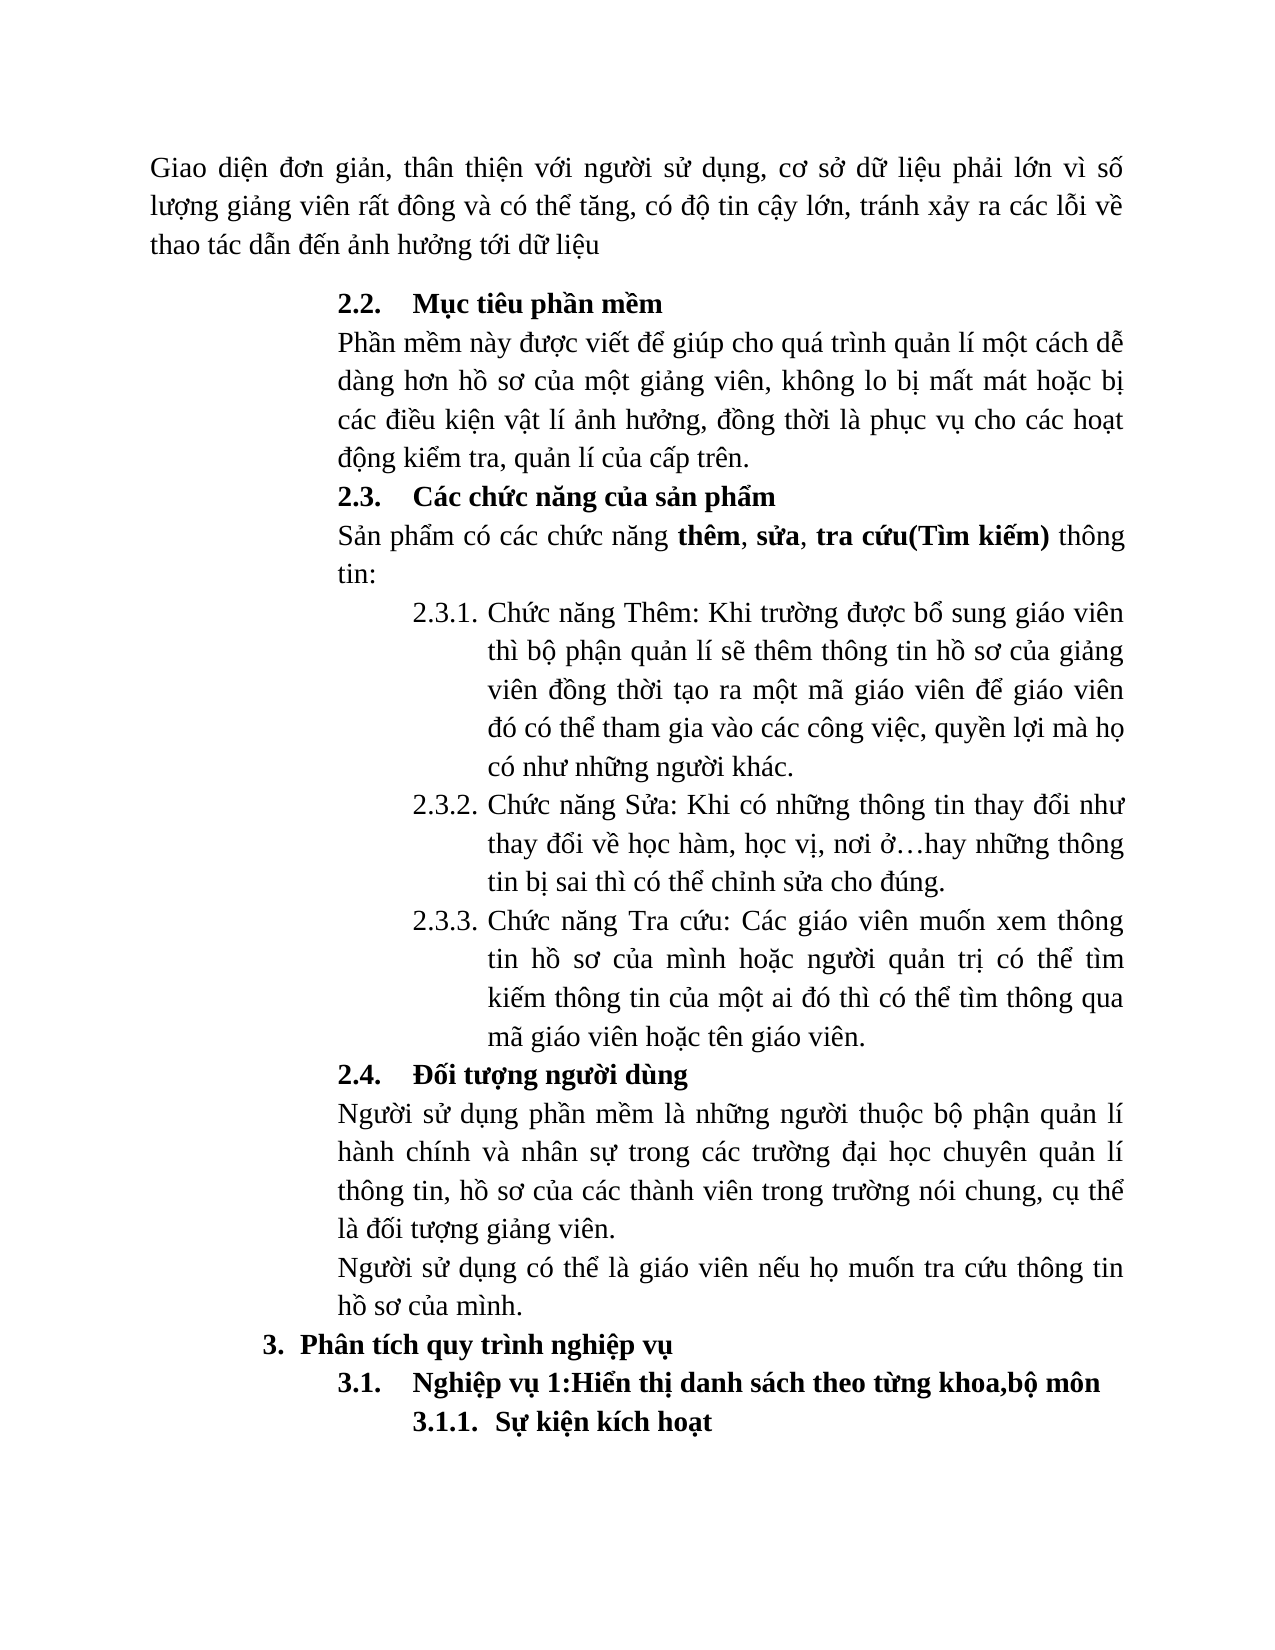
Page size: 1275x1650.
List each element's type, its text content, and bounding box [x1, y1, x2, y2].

text Giao diện đơn giản, thân thiện với người sử dụng, cơ sở dữ liệu phải lớn vì số lượng giảng viên rất đông và có thể tăng, có độ tin cậy lớn, tránh xảy ra các lỗi về thao tác dẫn đến ảnh hưởng tới dữ liệu [150, 150, 1125, 261]
list Phân tích quy trình nghiệp vụ [262, 1327, 1125, 1361]
list Phần mềm này được viết để giúp cho quá trình quản lí một cách dễ dàng hơn hồ sơ của một giảng viên, không lo bị mất mát hoặc bị các điều kiện vật lí ảnh hưởng, đồng thời là phục vụ cho các hoạt động kiểm tra, quản lí của cấp trên. [337, 325, 1125, 474]
list Chức năng Tra cứu: Các giáo viên muốn xem thông tin hồ sơ của mình hoặc người quản trị có thể tìm kiếm thông tin của một ai đó thì có thể tìm thông qua mã giáo viên hoặc tên giáo viên. [412, 903, 1125, 1052]
list Các chức năng của sản phẩm [337, 479, 1125, 513]
list Chức năng Sửa: Khi có những thông tin thay đổi như thay đổi về học hàm, học vị, nơi ở…hay những thông tin bị sai thì có thể chỉnh sửa cho đúng. [412, 787, 1125, 898]
list Người sử dụng phần mềm là những người thuộc bộ phận quản lí hành chính và nhân sự trong các trường đại học chuyên quản lí thông tin, hồ sơ của các thành viên trong trường nói chung, cụ thể là đối tượng giảng viên. [337, 1096, 1125, 1245]
list Nghiệp vụ 1:Hiển thị danh sách theo từng khoa,bộ môn [337, 1366, 1125, 1399]
list Sự kiện kích hoạt [412, 1404, 1125, 1438]
list Sản phẩm có các chức năng thêm, sửa, tra cứu(Tìm kiếm) thông tin: [337, 518, 1125, 590]
list Mục tiêu phần mềm [337, 286, 1125, 320]
list Chức năng Thêm: Khi trường được bổ sung giáo viên thì bộ phận quản lí sẽ thêm thông tin hồ sơ của giảng viên đồng thời tạo ra một mã giáo viên để giáo viên đó có thể tham gia vào các công việc, quyền lợi mà họ có như những người khác. [412, 595, 1125, 782]
list Người sử dụng có thể là giáo viên nếu họ muốn tra cứu thông tin hồ sơ của mình. [337, 1250, 1125, 1322]
list Đối tượng người dùng [337, 1057, 1125, 1091]
